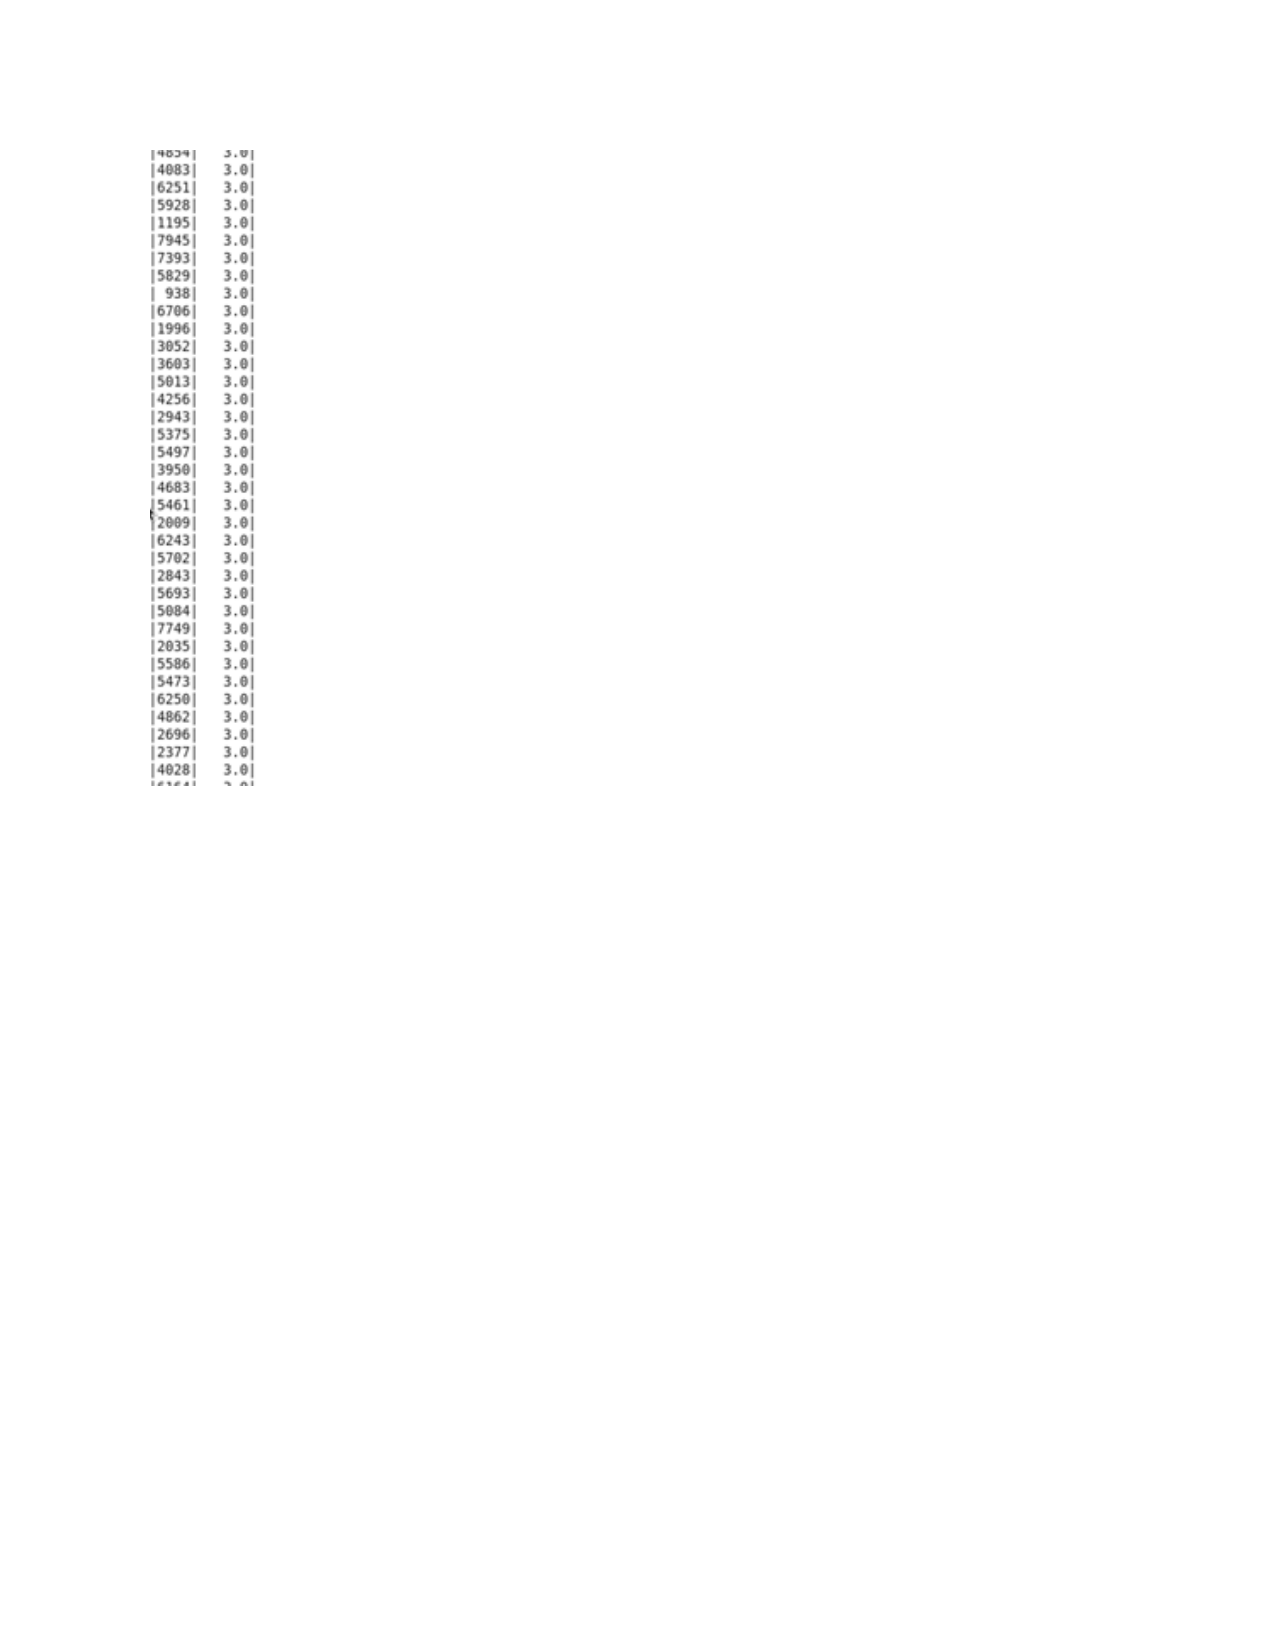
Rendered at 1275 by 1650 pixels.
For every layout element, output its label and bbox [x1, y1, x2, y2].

picture [150, 150, 1173, 786]
